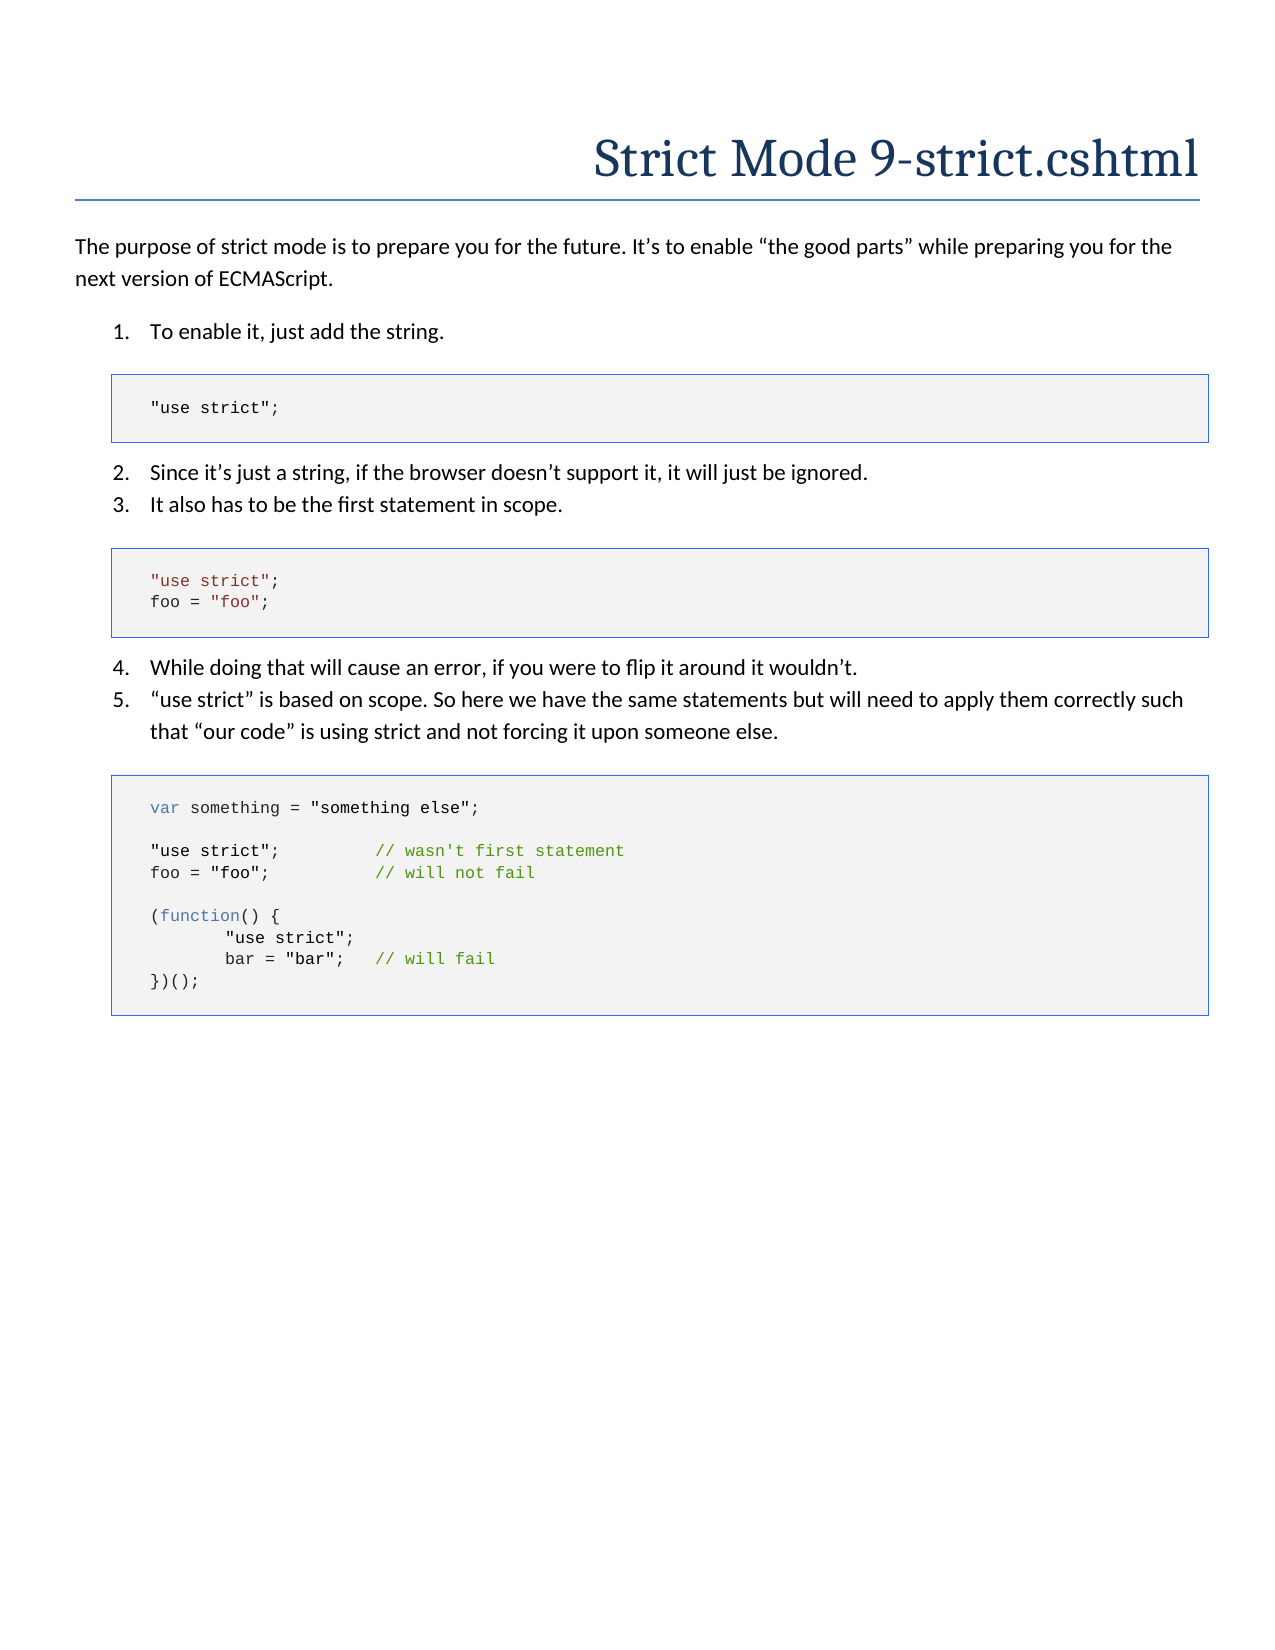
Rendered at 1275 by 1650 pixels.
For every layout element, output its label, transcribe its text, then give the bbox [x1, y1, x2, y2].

text (function() { [112, 904, 1208, 926]
text foo = "foo"; // will not fail [112, 861, 1208, 883]
list Since it’s just a string, if the browser doesn’t support it, it will just be ignored. [112, 458, 1200, 486]
text "use strict"; [112, 926, 1208, 948]
title Strict Mode 9-strict.cshtml [75, 128, 1200, 199]
text })(); [112, 969, 1208, 991]
text foo = "foo"; [112, 591, 1208, 612]
text bar = "bar"; // will fail [112, 948, 1208, 969]
text var something = "something else"; [112, 796, 1208, 818]
list To enable it, just add the string. [112, 317, 1200, 345]
text "use strict"; [112, 396, 1208, 418]
list “use strict” is based on scope. So here we have the same statements but will need to apply them correctly such that “our code” is using strict and not forcing it upon someone else. [112, 685, 1200, 745]
list It also has to be the first statement in scope. [112, 490, 1200, 518]
text "use strict"; // wasn't first statement [112, 839, 1208, 861]
list While doing that will cause an error, if you were to flip it around it wouldn’t. [112, 653, 1200, 681]
text The purpose of strict mode is to prepare you for the future. It’s to enable “the good parts” while preparing you for the next version of ECMAScript. [75, 232, 1200, 292]
text "use strict"; [112, 569, 1208, 591]
